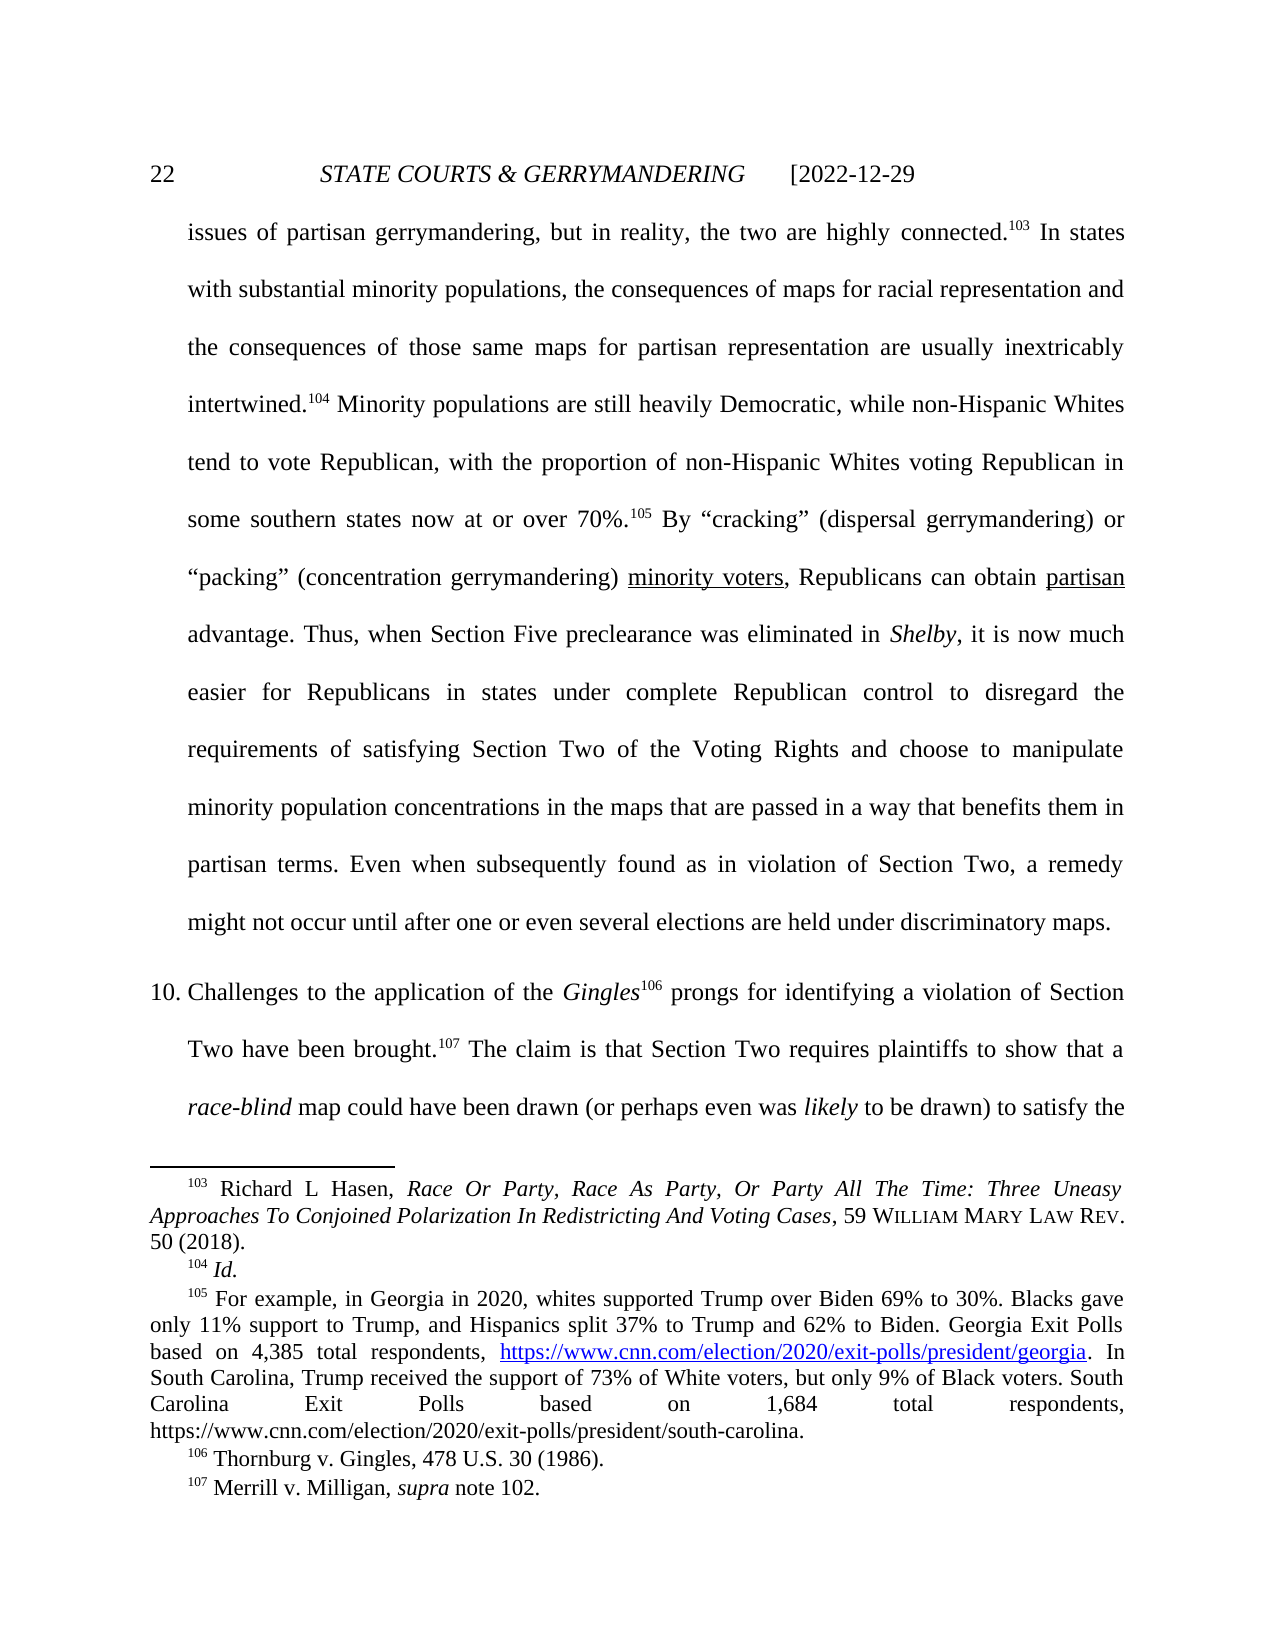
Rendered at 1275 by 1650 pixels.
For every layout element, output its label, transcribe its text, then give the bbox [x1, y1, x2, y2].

list It might not seem that a provision about racial/ethnic representation would be that relevant to issues of partisan gerrymandering, but in reality, the two are highly connected. In states with substantial minority populations, the consequences of maps for racial representation and the consequences of those same maps for partisan representation are usually inextricably intertwined. Minority populations are still heavily Democratic, while non-Hispanic Whites tend to vote Republican, with the proportion of non-Hispanic Whites voting Republican in some southern states now at or over 70%. By “cracking” (dispersal gerrymandering) or “packing” (concentration gerrymandering) minority voters, Republicans can obtain partisan advantage. Thus, when Section Five preclearance was eliminated in Shelby, it is now much easier for Republicans in states under complete Republican control to disregard the requirements of satisfying Section Two of the Voting Rights and choose to manipulate minority population concentrations in the maps that are passed in a way that benefits them in partisan terms. Even when subsequently found as in violation of Section Two, a remedy might not occur until after one or even several elections are held under discriminatory maps. [187, 217, 1125, 936]
list Challenges to the application of the Gingles prongs for identifying a violation of Section Two have been brought. The claim is that Section Two requires plaintiffs to show that a race-blind map could have been drawn (or perhaps even was likely to be drawn) to satisfy the first prong of the three-pronged Gingles test for a Section Two violation. The first prong requires a district that is reasonably compact containing a majority of the protected minority to be drawn. Just as the elimination of Section Five had consequences for the feasibility of partisan gerrymandering, the elimination of Section Two as it is presently implemented and its replacement by a requirement for entirely race-blind mapmaking would make partisan gerrymandering much easier. [150, 977, 1125, 1121]
